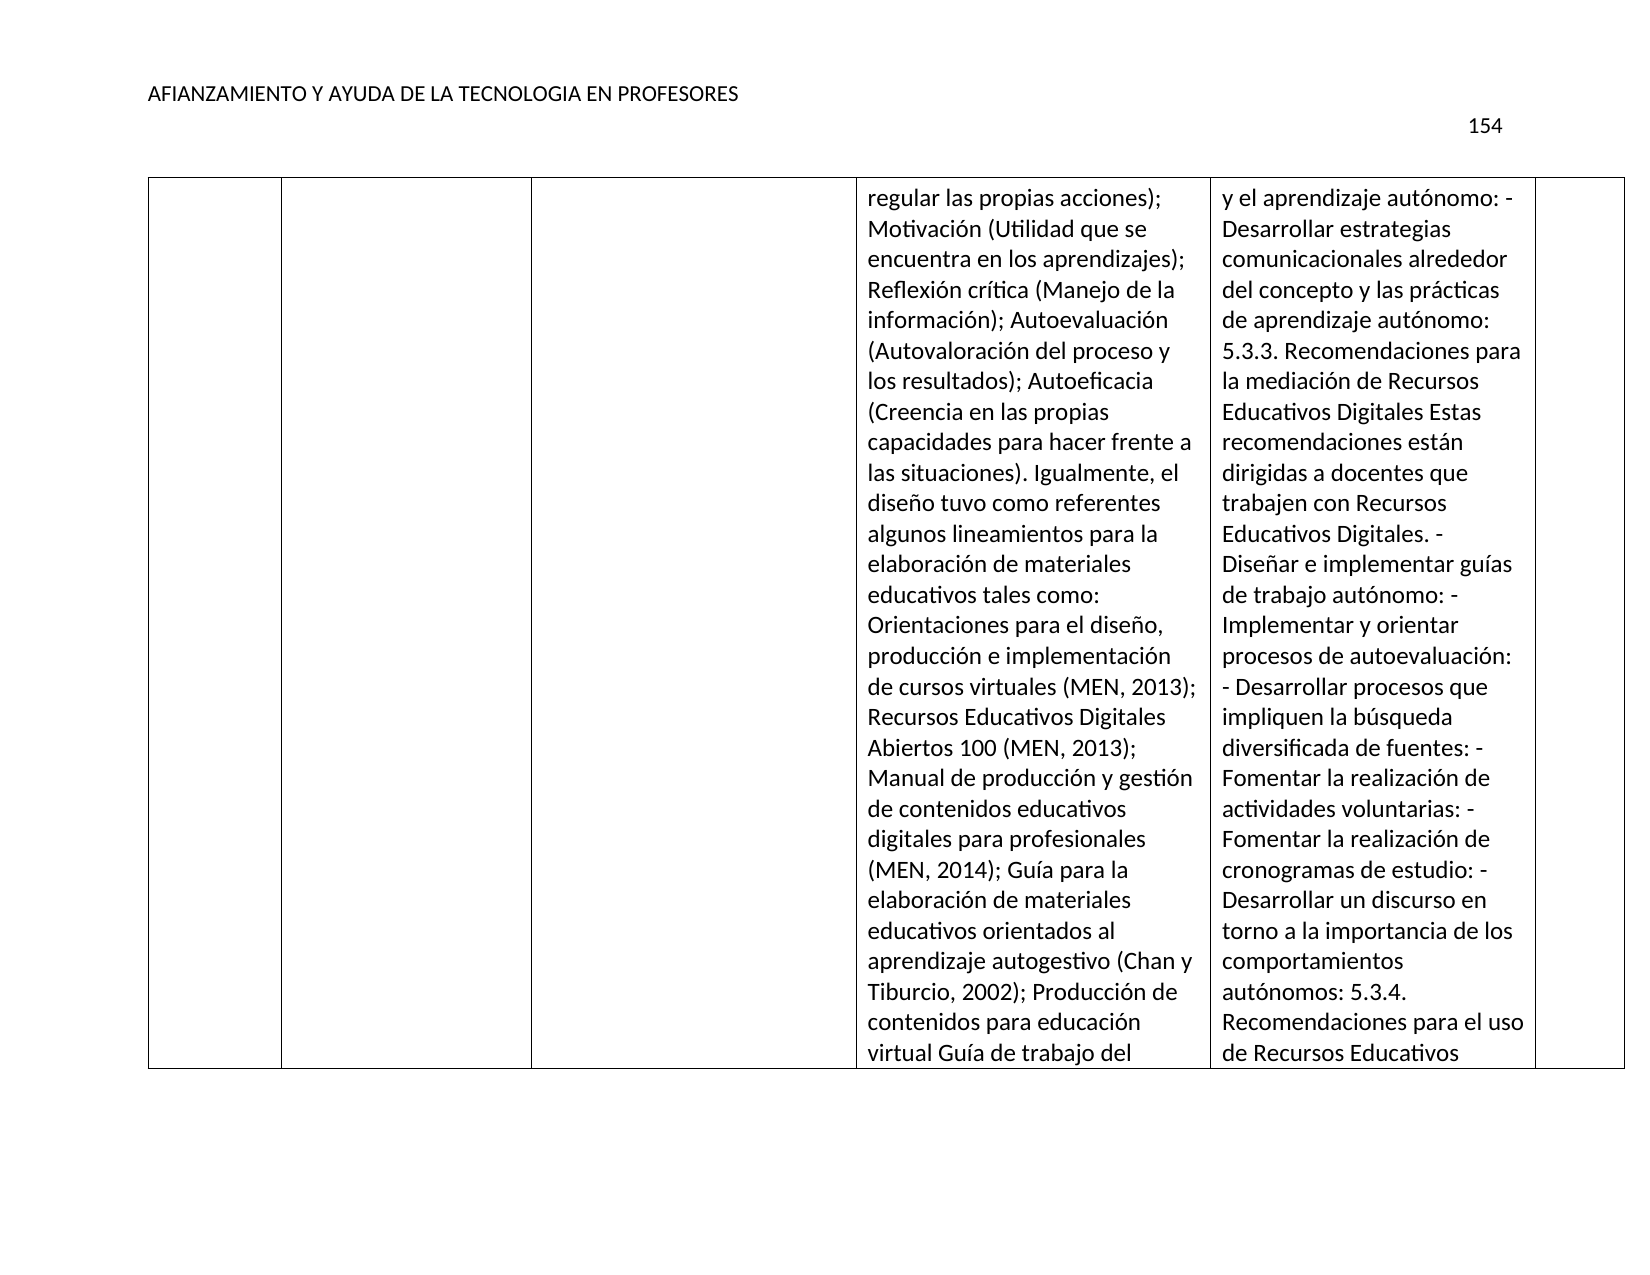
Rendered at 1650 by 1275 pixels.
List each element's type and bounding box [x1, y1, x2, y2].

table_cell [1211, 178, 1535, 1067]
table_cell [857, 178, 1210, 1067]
table_cell [1536, 178, 1624, 1067]
table_cell [532, 178, 856, 1067]
table_cell [282, 178, 531, 1067]
table_cell [149, 178, 281, 1067]
